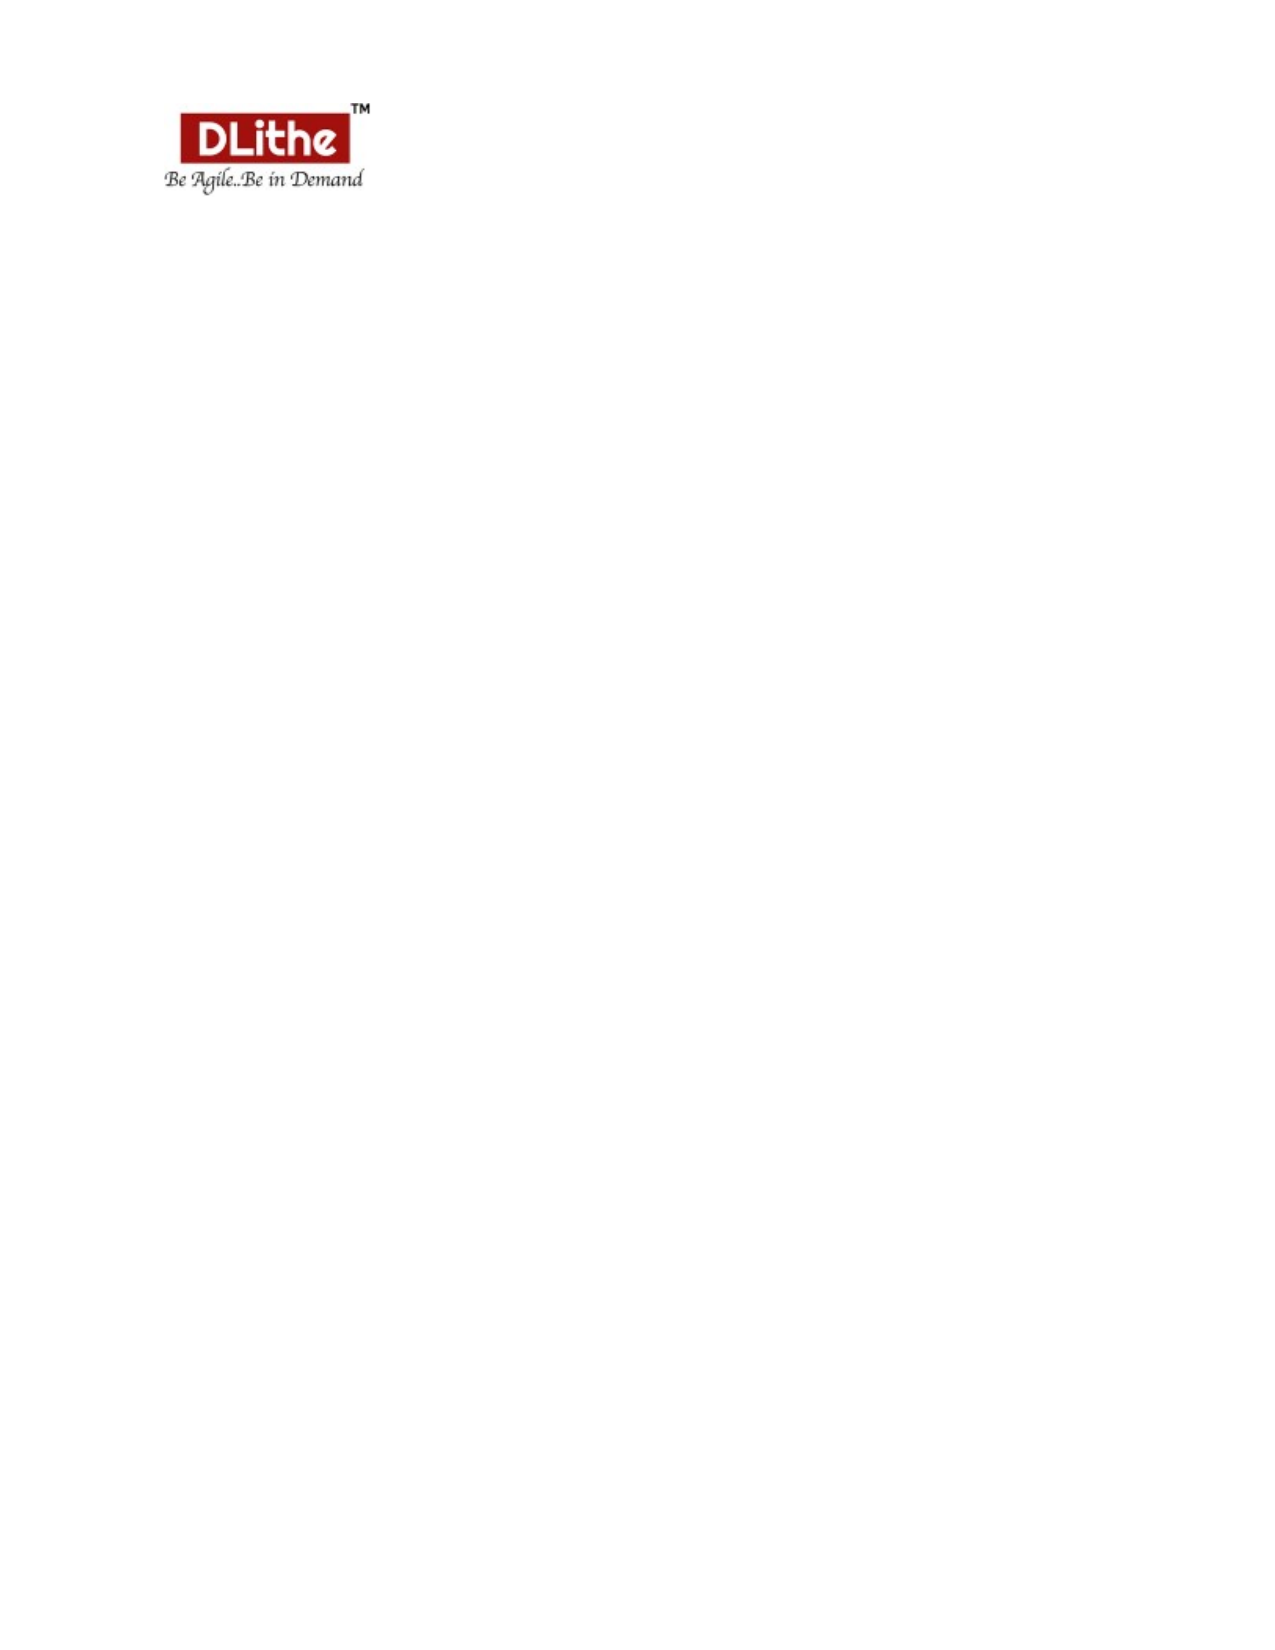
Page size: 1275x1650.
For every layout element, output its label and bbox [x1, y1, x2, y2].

picture [164, 103, 371, 197]
